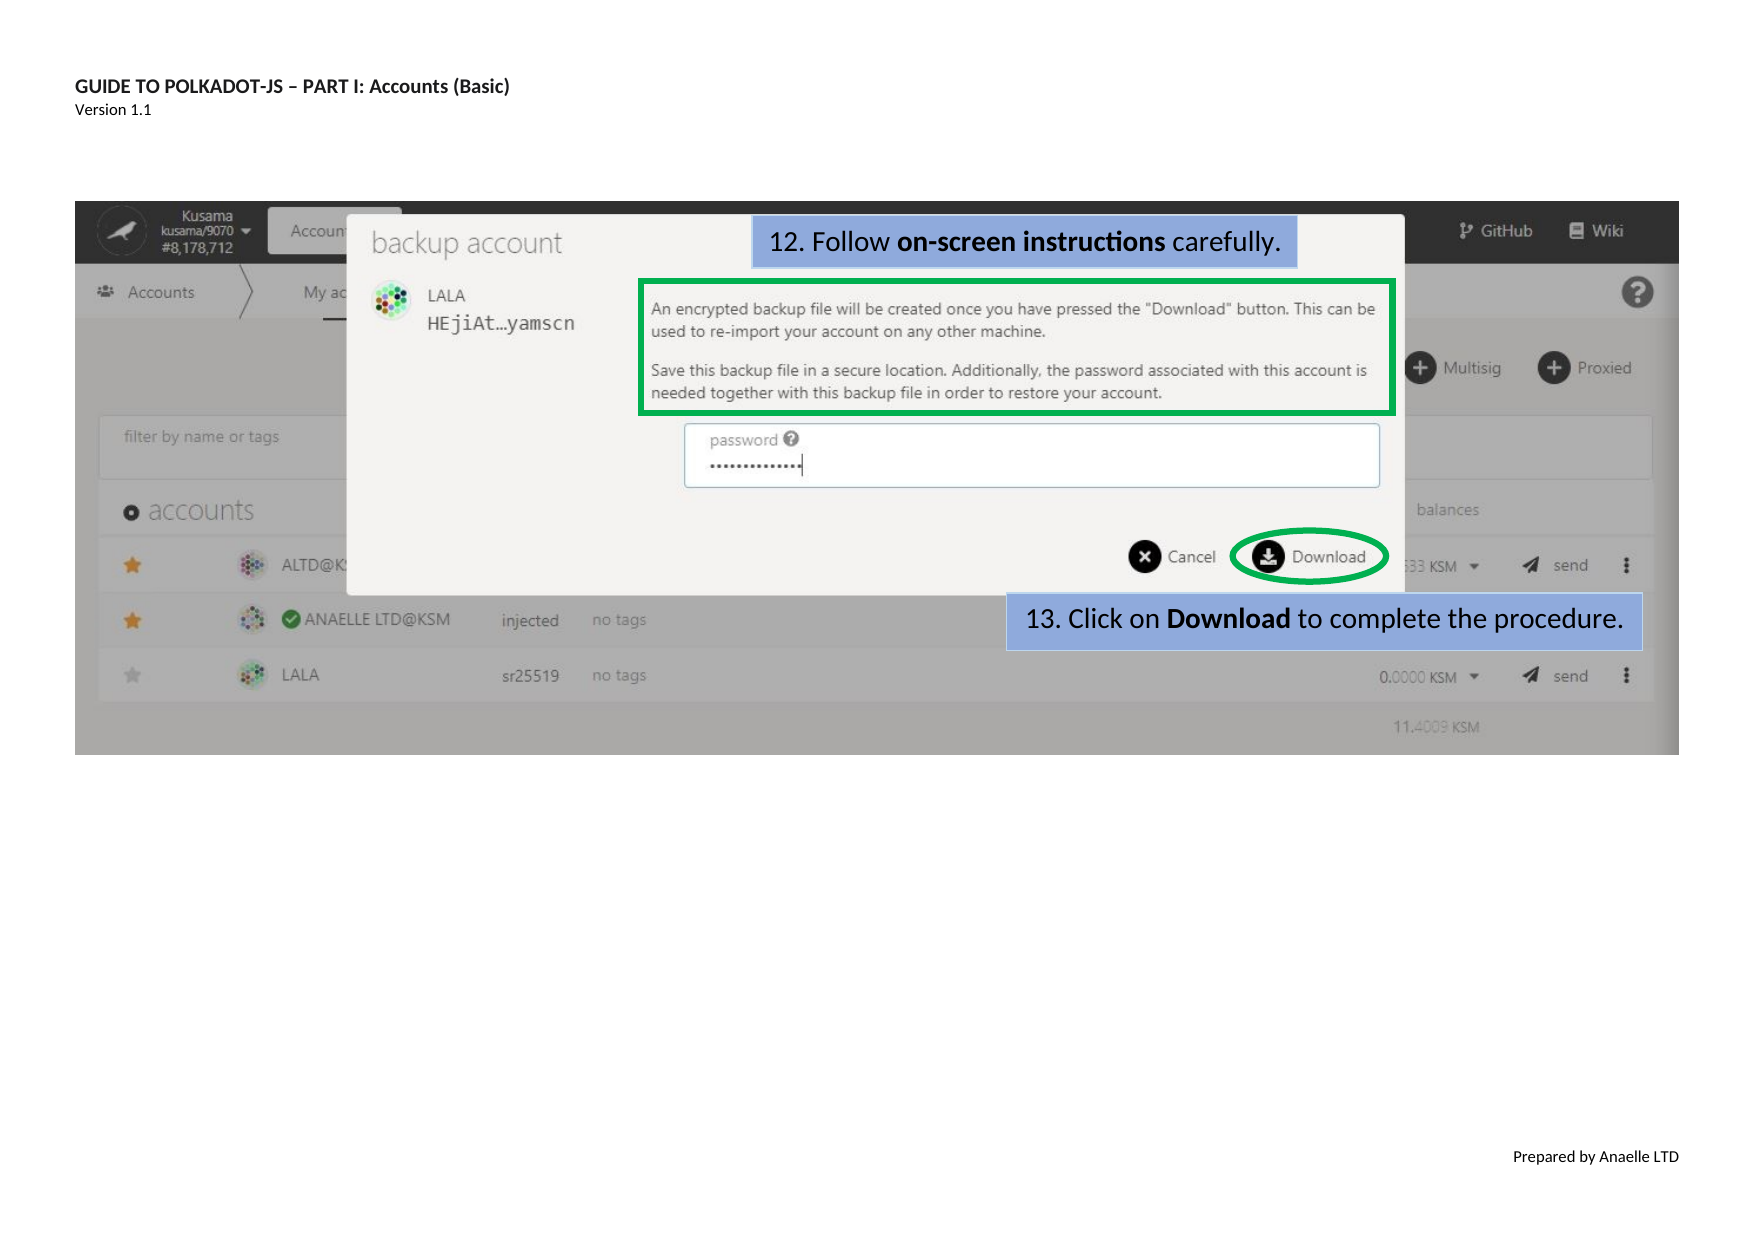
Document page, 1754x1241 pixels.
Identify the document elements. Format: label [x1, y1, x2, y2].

picture [75, 201, 1679, 755]
